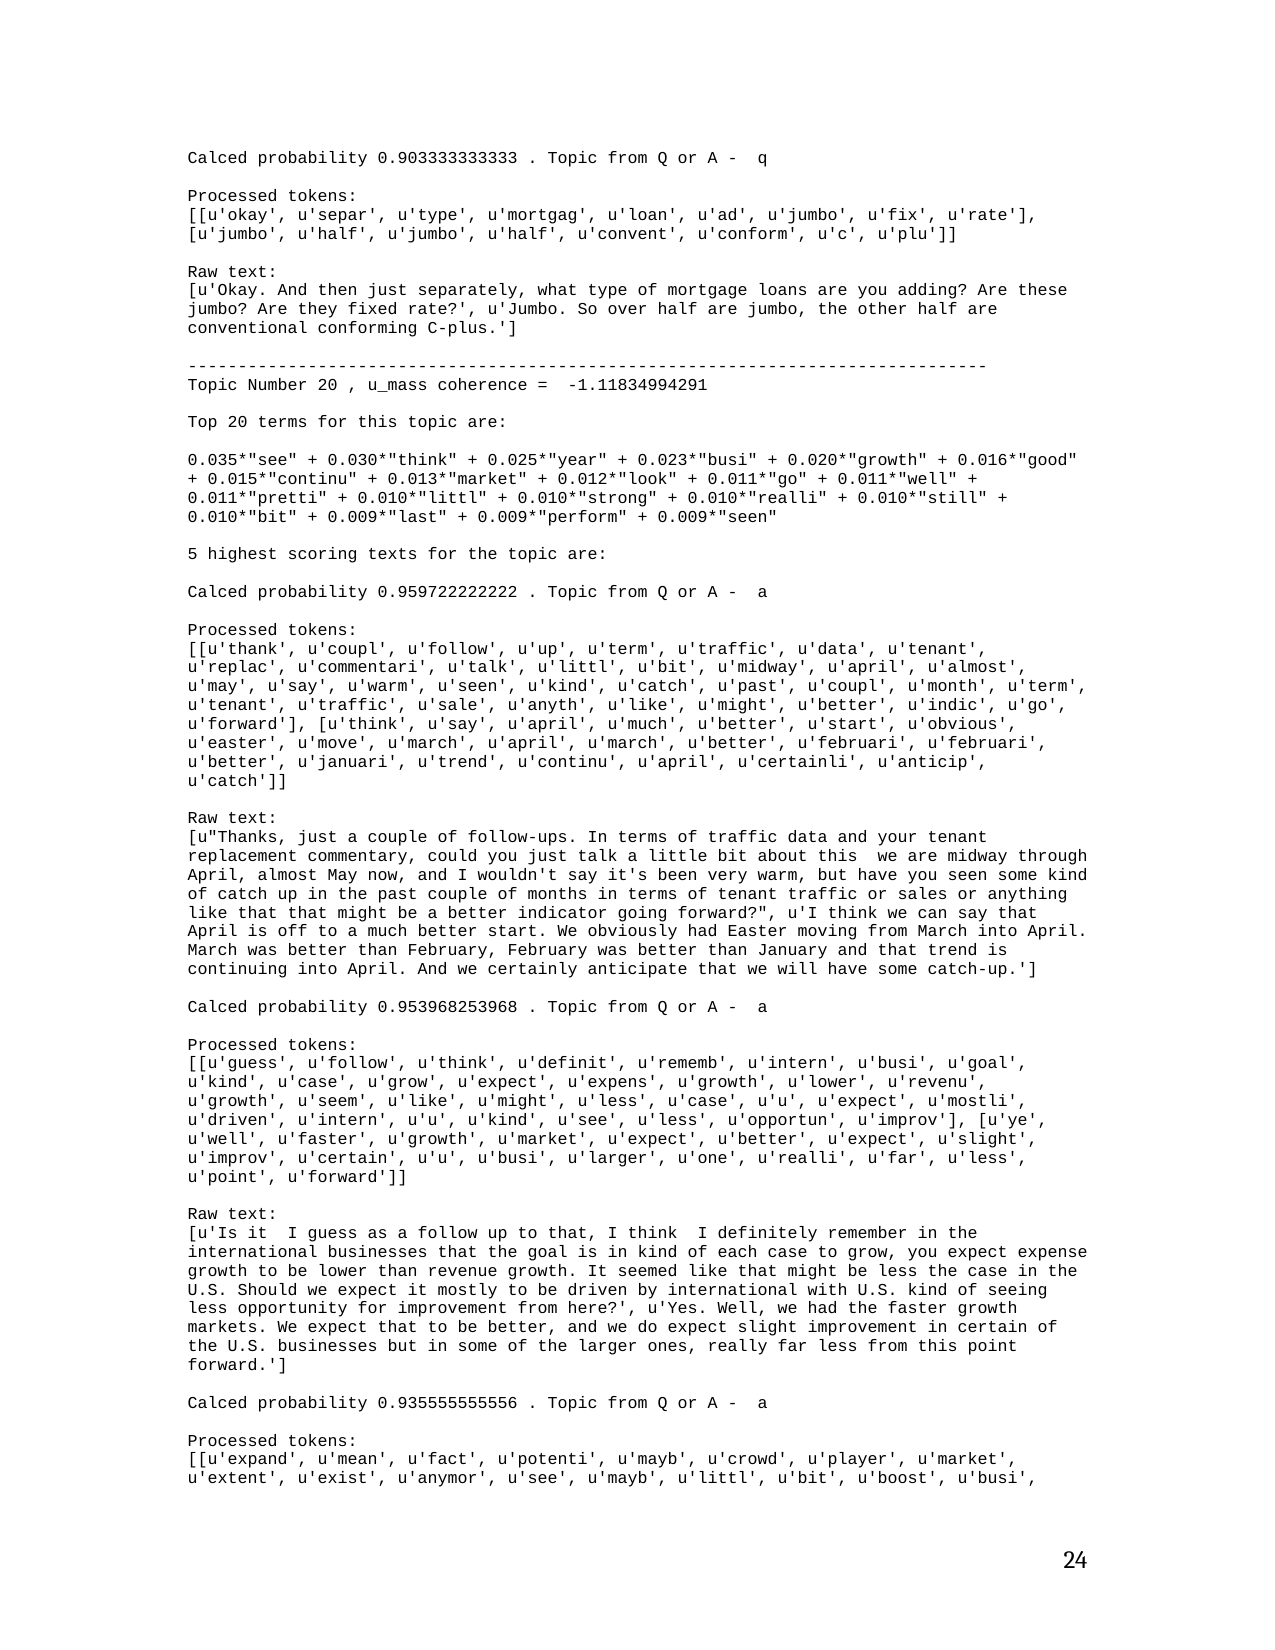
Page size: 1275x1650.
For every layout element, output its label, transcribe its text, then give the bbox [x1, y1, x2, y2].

text [[u'thank', u'coupl', u'follow', u'up', u'term', u'traffic', u'data', u'tenant', u'replac', u'commentari', u'talk', u'littl', u'bit', u'midway', u'april', u'almost', u'may', u'say', u'warm', u'seen', u'kind', u'catch', u'past', u'coupl', u'month', u'term', u'tenant', u'traffic', u'sale', u'anyth', u'like', u'might', u'better', u'indic', u'go', u'forward'], [u'think', u'say', u'april', u'much', u'better', u'start', u'obvious', u'easter', u'move', u'march', u'april', u'march', u'better', u'februari', u'februari', u'better', u'januari', u'trend', u'continu', u'april', u'certainli', u'anticip', u'catch']] [187, 640, 1087, 791]
text [[u'okay', u'separ', u'type', u'mortgag', u'loan', u'ad', u'jumbo', u'fix', u'rate'], [u'jumbo', u'half', u'jumbo', u'half', u'convent', u'conform', u'c', u'plu']] [187, 207, 1087, 244]
text Calced probability 0.959722222222 . Topic from Q or A - a [187, 584, 1087, 602]
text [187, 1451, 1087, 1489]
text Topic Number 20 , u_mass coherence = -1.11834994291 [187, 376, 1087, 395]
text 5 highest scoring texts for the topic are: [187, 546, 1087, 565]
text Calced probability 0.953968253968 . Topic from Q or A - a [187, 998, 1087, 1017]
text [u'Is it I guess as a follow up to that, I think I definitely remember in the international businesses that the goal is in kind of each case to grow, you expect expense growth to be lower than revenue growth. It seemed like that might be less the case in the U.S. Should we expect it mostly to be driven by international with U.S. kind of seeing less opportunity for improvement from here?', u'Yes. Well, we had the faster growth markets. We expect that to be better, and we do expect slight improvement in certain of the U.S. businesses but in some of the larger ones, really far less from this point forward.'] [187, 1225, 1087, 1376]
text Processed tokens: [187, 621, 1087, 640]
text [[u'guess', u'follow', u'think', u'definit', u'rememb', u'intern', u'busi', u'goal', u'kind', u'case', u'grow', u'expect', u'expens', u'growth', u'lower', u'revenu', u'growth', u'seem', u'like', u'might', u'less', u'case', u'u', u'expect', u'mostli', u'driven', u'intern', u'u', u'kind', u'see', u'less', u'opportun', u'improv'], [u'ye', u'well', u'faster', u'growth', u'market', u'expect', u'better', u'expect', u'slight', u'improv', u'certain', u'u', u'busi', u'larger', u'one', u'realli', u'far', u'less', u'point', u'forward']] [187, 1055, 1087, 1187]
text Raw text: [187, 1206, 1087, 1225]
text [u'Okay. And then just separately, what type of mortgage loans are you adding? Are these jumbo? Are they fixed rate?', u'Jumbo. So over half are jumbo, the other half are conventional conforming C-plus.'] [187, 282, 1087, 338]
text Raw text: [187, 263, 1087, 282]
text Calced probability 0.903333333333 . Topic from Q or A - q [187, 150, 1087, 169]
text Top 20 terms for this topic are: [187, 414, 1087, 433]
text [u"Thanks, just a couple of follow-ups. In terms of traffic data and your tenant replacement commentary, could you just talk a little bit about this we are midway through April, almost May now, and I wouldn't say it's been very warm, but have you seen some kind of catch up in the past couple of months in terms of tenant traffic or sales or anything like that that might be a better indicator going forward?", u'I think we can say that April is off to a much better start. We obviously had Easter moving from March into April. March was better than February, February was better than January and that trend is continuing into April. And we certainly anticipate that we will have some catch-up.'] [187, 829, 1087, 979]
text Processed tokens: [187, 1036, 1087, 1055]
text Processed tokens: [187, 1432, 1087, 1451]
text -------------------------------------------------------------------------------- [187, 357, 1087, 376]
text Calced probability 0.935555555556 . Topic from Q or A - a [187, 1394, 1087, 1413]
text Processed tokens: [187, 188, 1087, 207]
text Raw text: [187, 810, 1087, 829]
text 0.035*"see" + 0.030*"think" + 0.025*"year" + 0.023*"busi" + 0.020*"growth" + 0.016*"good" + 0.015*"continu" + 0.013*"market" + 0.012*"look" + 0.011*"go" + 0.011*"well" + 0.011*"pretti" + 0.010*"littl" + 0.010*"strong" + 0.010*"realli" + 0.010*"still" + 0.010*"bit" + 0.009*"last" + 0.009*"perform" + 0.009*"seen" [187, 452, 1087, 527]
